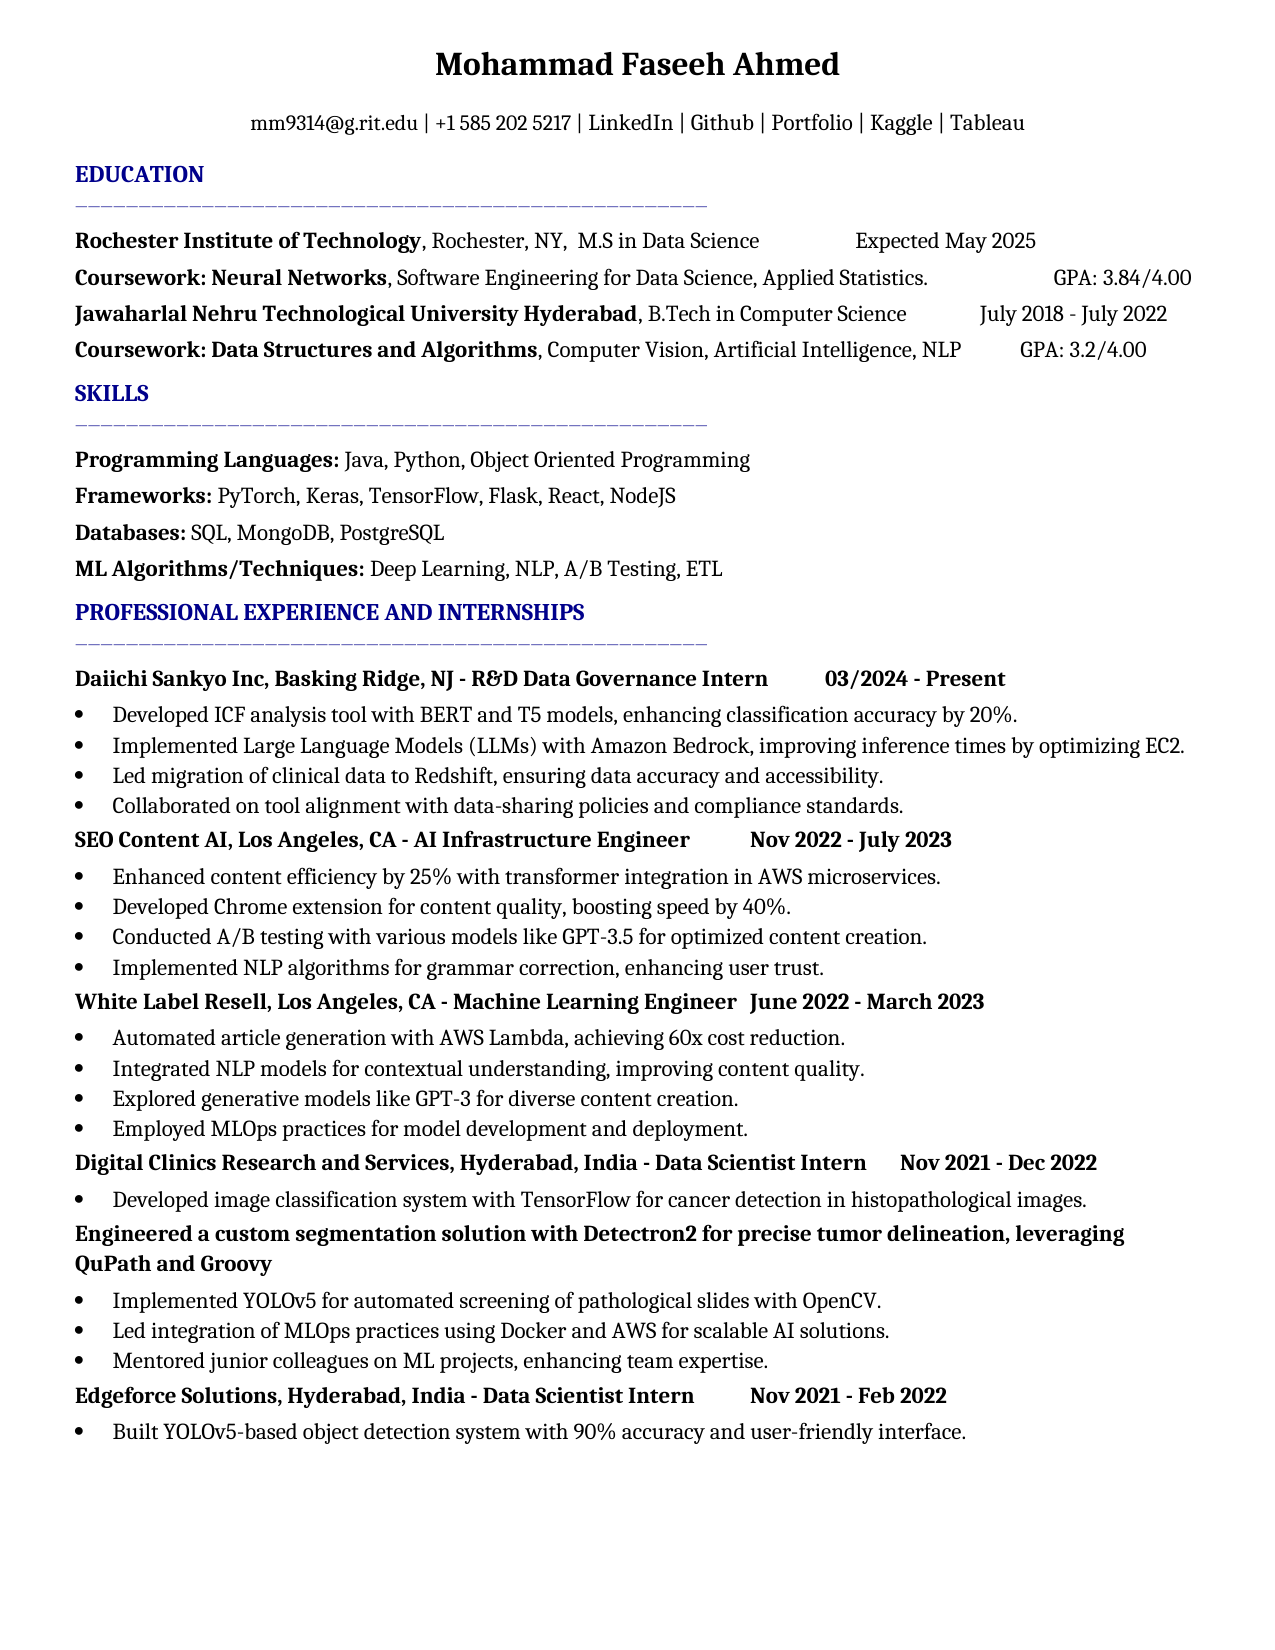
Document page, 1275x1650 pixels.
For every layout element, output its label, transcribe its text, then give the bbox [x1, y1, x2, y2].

text Mohammad Faseeh Ahmed [75, 45, 1200, 83]
list Collaborated on tool alignment with data-sharing policies and compliance standards. [75, 793, 1200, 819]
text Digital Clinics Research and Services, Hyderabad, India - Data Scientist Intern Nov 2021 - Dec 2022 [75, 1150, 1200, 1176]
text PROFESSIONAL EXPERIENCE AND INTERNSHIPS [75, 599, 1200, 626]
list Implemented YOLOv5 for automated screening of pathological slides with OpenCV. [75, 1288, 1200, 1314]
list Mentored junior colleagues on ML projects, enhancing team expertise. [75, 1348, 1200, 1374]
text Engineered a custom segmentation solution with Detectron2 for precise tumor delineation, leveraging QuPath and Groovy [75, 1221, 1200, 1277]
list Developed image classification system with TensorFlow for cancer detection in histopathological images. [75, 1187, 1200, 1213]
text EDUCATION [75, 161, 1200, 188]
text Daiichi Sankyo Inc, Basking Ridge, NJ - R&D Data Governance Intern 03/2024 - Present [75, 666, 1200, 692]
text Coursework: Data Structures and Algorithms, Computer Vision, Artificial Intelligence, NLP GPA: 3.2/4.00 [75, 337, 1200, 363]
list Led integration of MLOps practices using Docker and AWS for scalable AI solutions. [75, 1318, 1200, 1344]
text ―――――――――――――――――――――――――――――――――――――――――――――――――― [75, 199, 1200, 213]
text ML Algorithms/Techniques: Deep Learning, NLP, A/B Testing, ETL [75, 556, 1200, 582]
list Employed MLOps practices for model development and deployment. [75, 1116, 1200, 1142]
list Developed Chrome extension for content quality, boosting speed by 40%. [75, 894, 1200, 920]
list Built YOLOv5-based object detection system with 90% accuracy and user-friendly interface. [75, 1419, 1200, 1445]
list Enhanced content efficiency by 25% with transformer integration in AWS microservices. [75, 864, 1200, 890]
text Jawaharlal Nehru Technological University Hyderabad, B.Tech in Computer Science July 2018 - July 2022 [75, 301, 1200, 327]
text Edgeforce Solutions, Hyderabad, India - Data Scientist Intern Nov 2021 - Feb 2022 [75, 1382, 1200, 1409]
text Databases: SQL, MongoDB, PostgreSQL [75, 520, 1200, 546]
text Programming Languages: Java, Python, Object Oriented Programming [75, 447, 1200, 473]
text Coursework: Neural Networks, Software Engineering for Data Science, Applied Statistics. GPA: 3.84/4.00 [75, 264, 1200, 291]
text White Label Resell, Los Angeles, CA - Machine Learning Engineer June 2022 - March 2023 [75, 989, 1200, 1015]
list Conducted A/B testing with various models like GPT-3.5 for optimized content creation. [75, 924, 1200, 950]
list Developed ICF analysis tool with BERT and T5 models, enhancing classification accuracy by 20%. [75, 702, 1200, 728]
text ―――――――――――――――――――――――――――――――――――――――――――――――――― [75, 637, 1200, 651]
list Explored generative models like GPT-3 for diverse content creation. [75, 1086, 1200, 1112]
text mm9314@g.rit.edu | +1 585 202 5217 | LinkedIn | Github | Portfolio | Kaggle | Tableau [75, 110, 1200, 136]
text Rochester Institute of Technology, Rochester, NY, M.S in Data Science Expected May 2025 [75, 228, 1200, 254]
list Automated article generation with AWS Lambda, achieving 60x cost reduction. [75, 1025, 1200, 1051]
list Implemented NLP algorithms for grammar correction, enhancing user trust. [75, 954, 1200, 981]
list Integrated NLP models for contextual understanding, improving content quality. [75, 1055, 1200, 1082]
text ―――――――――――――――――――――――――――――――――――――――――――――――――― [75, 418, 1200, 432]
text SEO Content AI, Los Angeles, CA - AI Infrastructure Engineer Nov 2022 - July 2023 [75, 827, 1200, 853]
text SKILLS [75, 380, 1200, 407]
text Frameworks: PyTorch, Keras, TensorFlow, Flask, React, NodeJS [75, 483, 1200, 509]
list Implemented Large Language Models (LLMs) with Amazon Bedrock, improving inference times by optimizing EC2. [75, 732, 1200, 759]
list Led migration of clinical data to Redshift, ensuring data accuracy and accessibility. [75, 763, 1200, 789]
